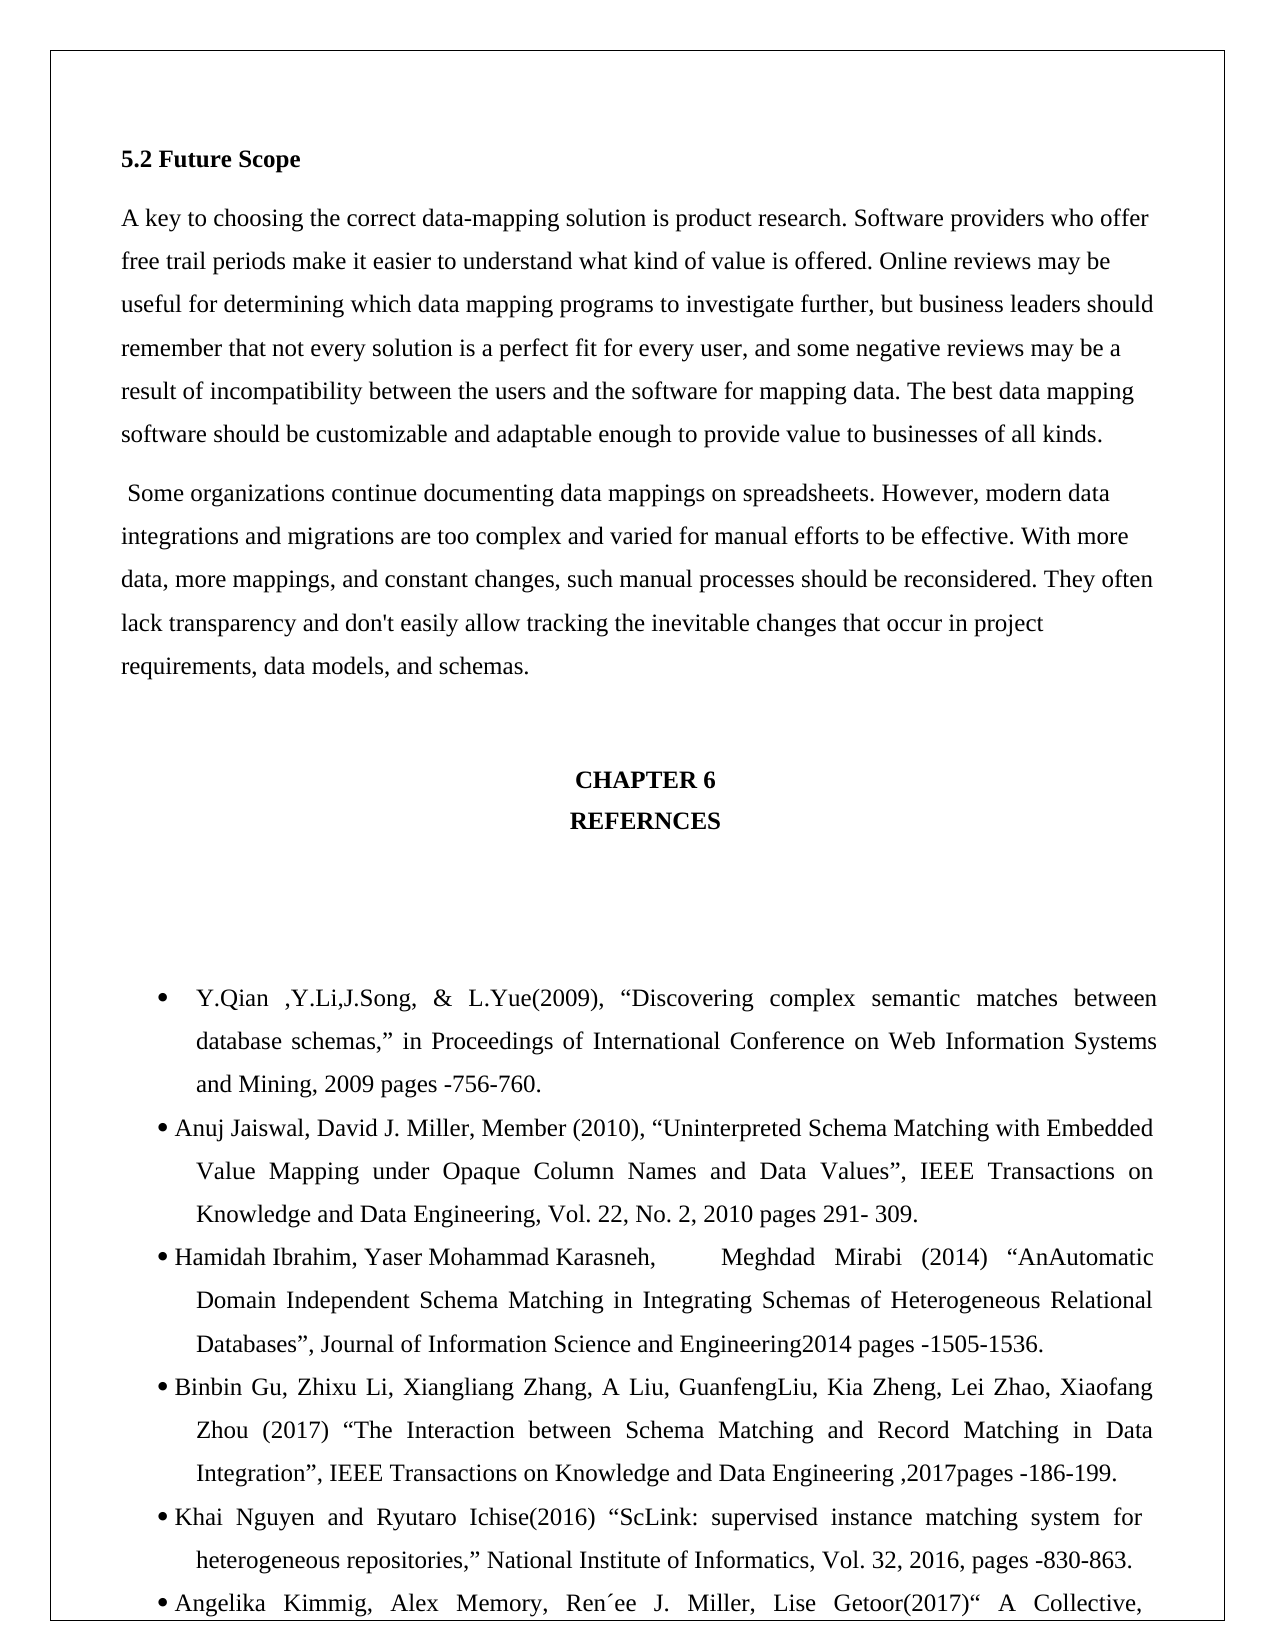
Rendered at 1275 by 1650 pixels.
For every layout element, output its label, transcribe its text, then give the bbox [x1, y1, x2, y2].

text 5.2 Future Scope [121, 144, 1158, 172]
text CHAPTER 6 [132, 766, 1158, 794]
text REFERNCES [132, 806, 1158, 835]
list Hamidah Ibrahim, Yaser Mohammad Karasneh, Meghdad Mirabi (2014) “AnAutomatic Domain Independent Schema Matching in Integrating Schemas of Heterogeneous Relational Databases”, Journal of Information Science and Engineering2014 pages -1505-1536. [158, 1242, 1154, 1357]
list Y.Qian ,Y.Li,J.Song, & L.Yue(2009), “Discovering complex semantic matches between database schemas,” in Proceedings of International Conference on Web Information Systems and Mining, 2009 pages -756-760. [158, 983, 1158, 1098]
list Anuj Jaiswal, David J. Miller, Member (2010), “Uninterpreted Schema Matching with Embedded Value Mapping under Opaque Column Names and Data Values”, IEEE Transactions on Knowledge and Data Engineering, Vol. 22, No. 2, 2010 pages 291- 309. [158, 1113, 1154, 1228]
text Some organizations continue documenting data mappings on spreadsheets. However, modern data integrations and migrations are too complex and varied for manual efforts to be effective. With more data, more mappings, and constant changes, such manual processes should be reconsidered. They often lack transparency and don't easily allow tracking the inevitable changes that occur in project requirements, data models, and schemas. [121, 478, 1158, 679]
list Khai Nguyen and Ryutaro Ichise(2016) “ScLink: supervised instance matching system for heterogeneous repositories,” National Institute of Informatics, Vol. 32, 2016, pages -830-863. [158, 1502, 1143, 1574]
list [158, 1588, 1143, 1617]
list Binbin Gu, Zhixu Li, Xiangliang Zhang, A Liu, GuanfengLiu, Kia Zheng, Lei Zhao, Xiaofang Zhou (2017) “The Interaction between Schema Matching and Record Matching in Data Integration”, IEEE Transactions on Knowledge and Data Engineering ,2017pages -186-199. [158, 1372, 1154, 1487]
text A key to choosing the correct data-mapping solution is product research. Software providers who offer free trail periods make it easier to understand what kind of value is offered. Online reviews may be useful for determining which data mapping programs to investigate further, but business leaders should remember that not every solution is a perfect fit for every user, and some negative reviews may be a result of incompatibility between the users and the software for mapping data. The best data mapping software should be customizable and adaptable enough to provide value to businesses of all kinds. [121, 203, 1158, 448]
